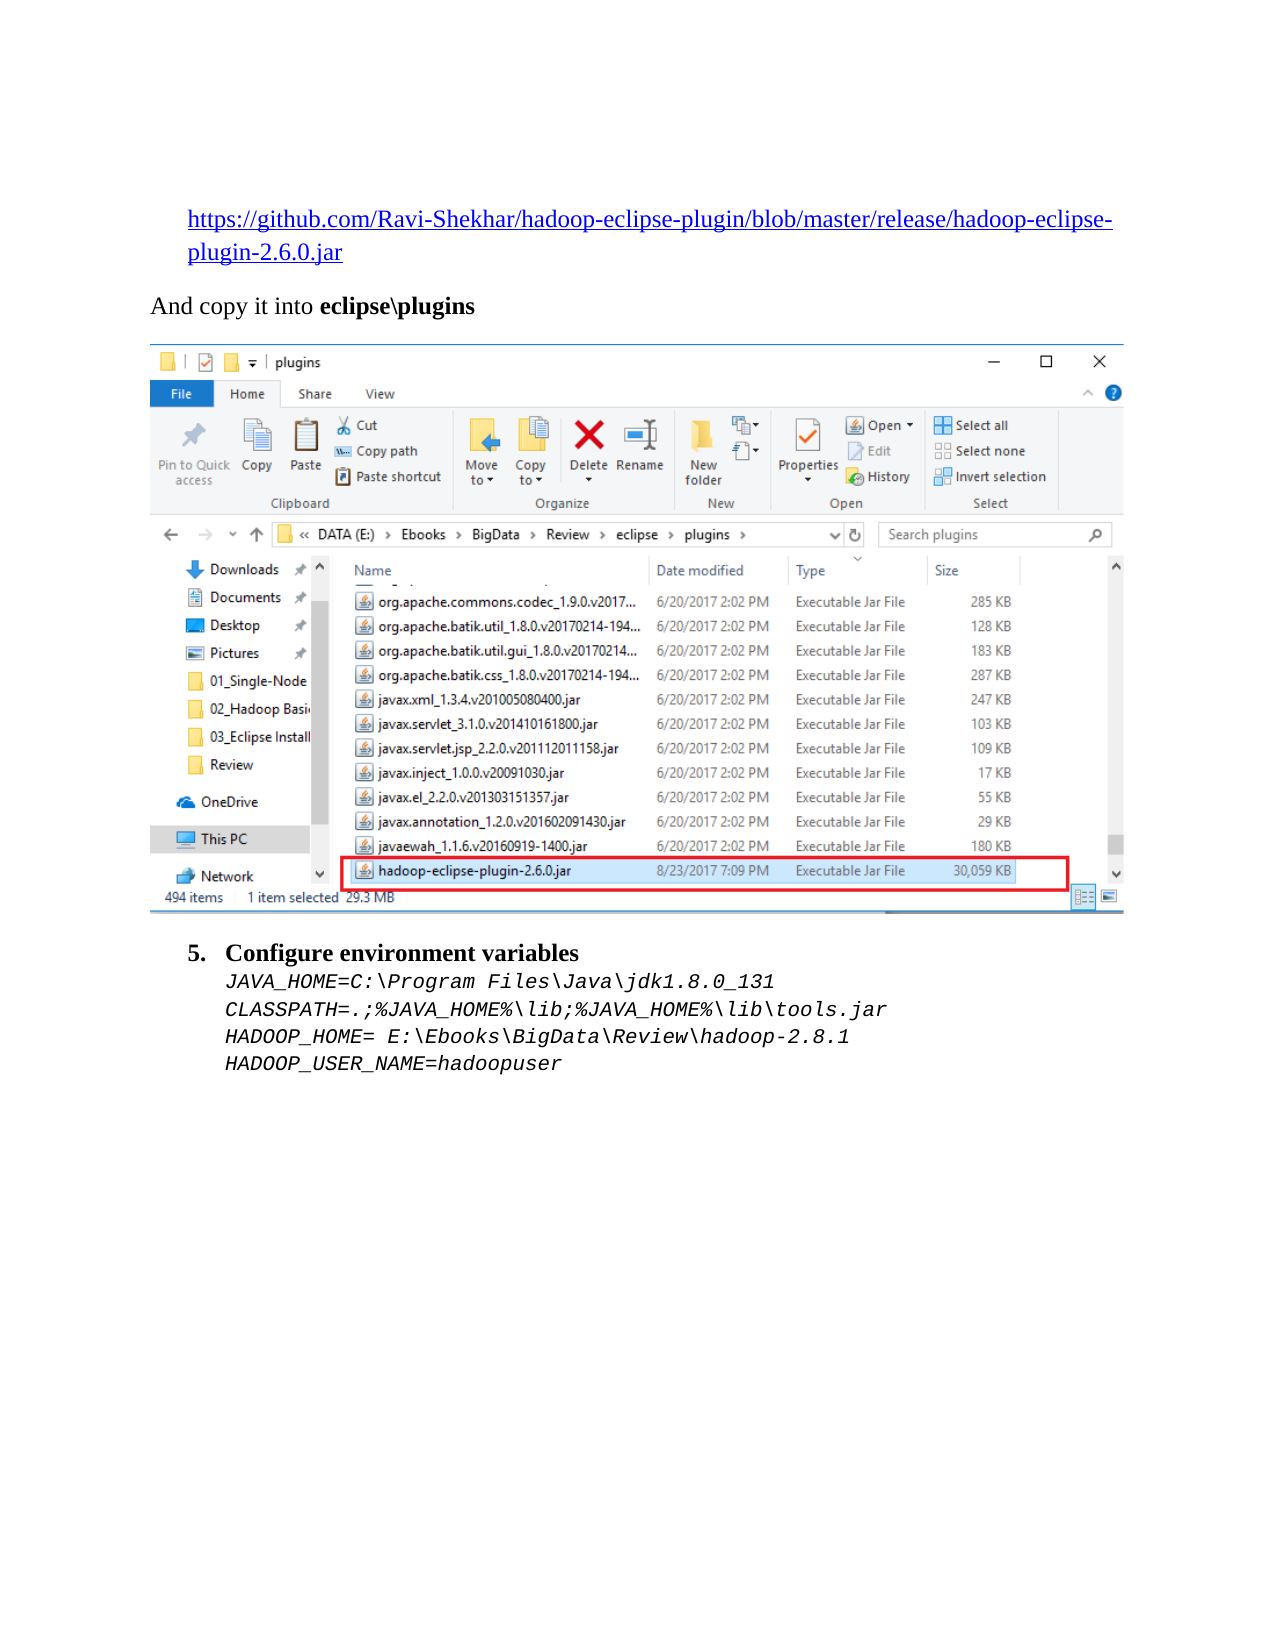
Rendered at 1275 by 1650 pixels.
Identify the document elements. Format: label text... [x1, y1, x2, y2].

list JAVA_HOME=C:\Program Files\Java\jdk1.8.0_131 [225, 971, 1125, 995]
list HADOOP_HOME= E:\Ebooks\BigData\Review\hadoop-2.8.1 HADOOP_USER_NAME=hadoopuser [225, 1026, 1125, 1077]
text And copy it into eclipse\plugins [150, 291, 1125, 319]
picture [150, 344, 1124, 914]
text https://github.com/Ravi-Shekhar/hadoop-eclipse-plugin/blob/master/release/hadoop-eclipse-plugin-2.6.0.jar [187, 204, 1125, 266]
list CLASSPATH=.;%JAVA_HOME%\lib;%JAVA_HOME%\lib\tools.jar [225, 999, 1125, 1022]
list Configure environment variables [187, 938, 1125, 967]
